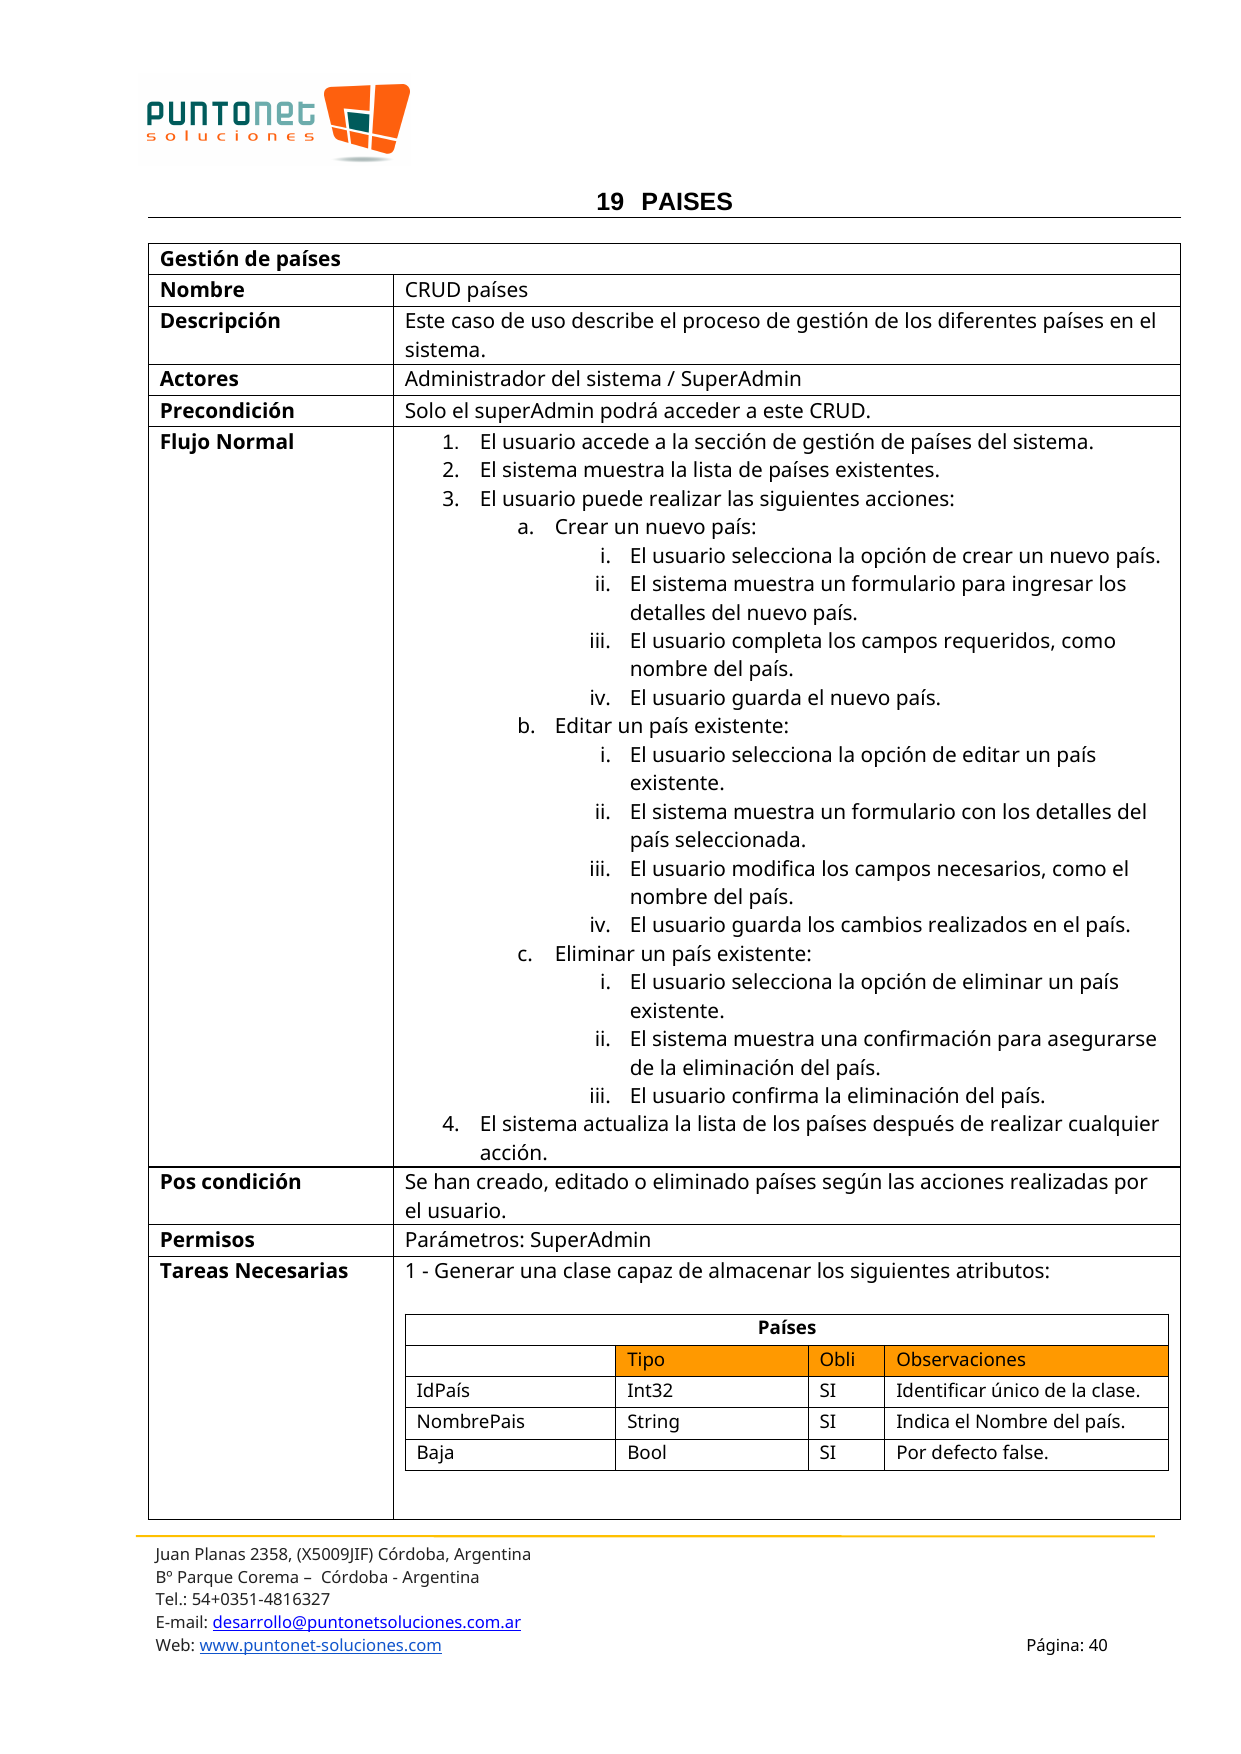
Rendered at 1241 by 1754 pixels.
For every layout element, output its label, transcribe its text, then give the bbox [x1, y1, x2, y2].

table_header Gestión de países [149, 244, 1180, 274]
table_cell Administrador del sistema / SuperAdmin [394, 365, 1180, 395]
table_cell Nombre [149, 275, 393, 306]
picture [137, 73, 412, 166]
table_cell Precondición [149, 396, 393, 426]
table_cell Pos condición [149, 1168, 393, 1224]
table_cell Parámetros: SuperAdmin [394, 1225, 1180, 1256]
table_cell Actores [149, 365, 393, 395]
table_cell Este caso de uso describe el proceso de gestión de los diferentes países en el sistema. [394, 307, 1180, 363]
table_cell Solo el superAdmin podrá acceder a este CRUD. [394, 396, 1180, 426]
table_cell El usuario accede a la sección de gestión de países del sistema. El sistema muestra la lista de países existentes. El usuario puede realizar las siguientes acciones: Crear un nuevo país: El usuario selecciona la opción de crear un nuevo país. El sistema muestra un formulario para ingresar los detalles del nuevo país. El usuario completa los campos requeridos, como nombre del país. El usuario guarda el nuevo país. Editar un país existente: El usuario selecciona la opción de editar un país existente. El sistema muestra un formulario con los detalles del país seleccionada. El usuario modifica los campos necesarios, como el nombre del país. El usuario guarda los cambios realizados en el país. Eliminar un país existente: El usuario selecciona la opción de eliminar un país existente. El sistema muestra una confirmación para asegurarse de la eliminación del país. El usuario confirma la eliminación del país. El sistema actualiza la lista de los países después de realizar cualquier acción. [394, 427, 1180, 1166]
table_cell Descripción [149, 307, 393, 363]
subtitle Paises [148, 190, 1181, 217]
table_cell Flujo Normal [149, 427, 393, 1166]
table_cell Permisos [149, 1225, 393, 1256]
table_cell Tareas Necesarias [149, 1257, 393, 1519]
table_cell CRUD países [394, 275, 1180, 306]
table_cell Se han creado, editado o eliminado países según las acciones realizadas por el usuario. [394, 1168, 1180, 1224]
